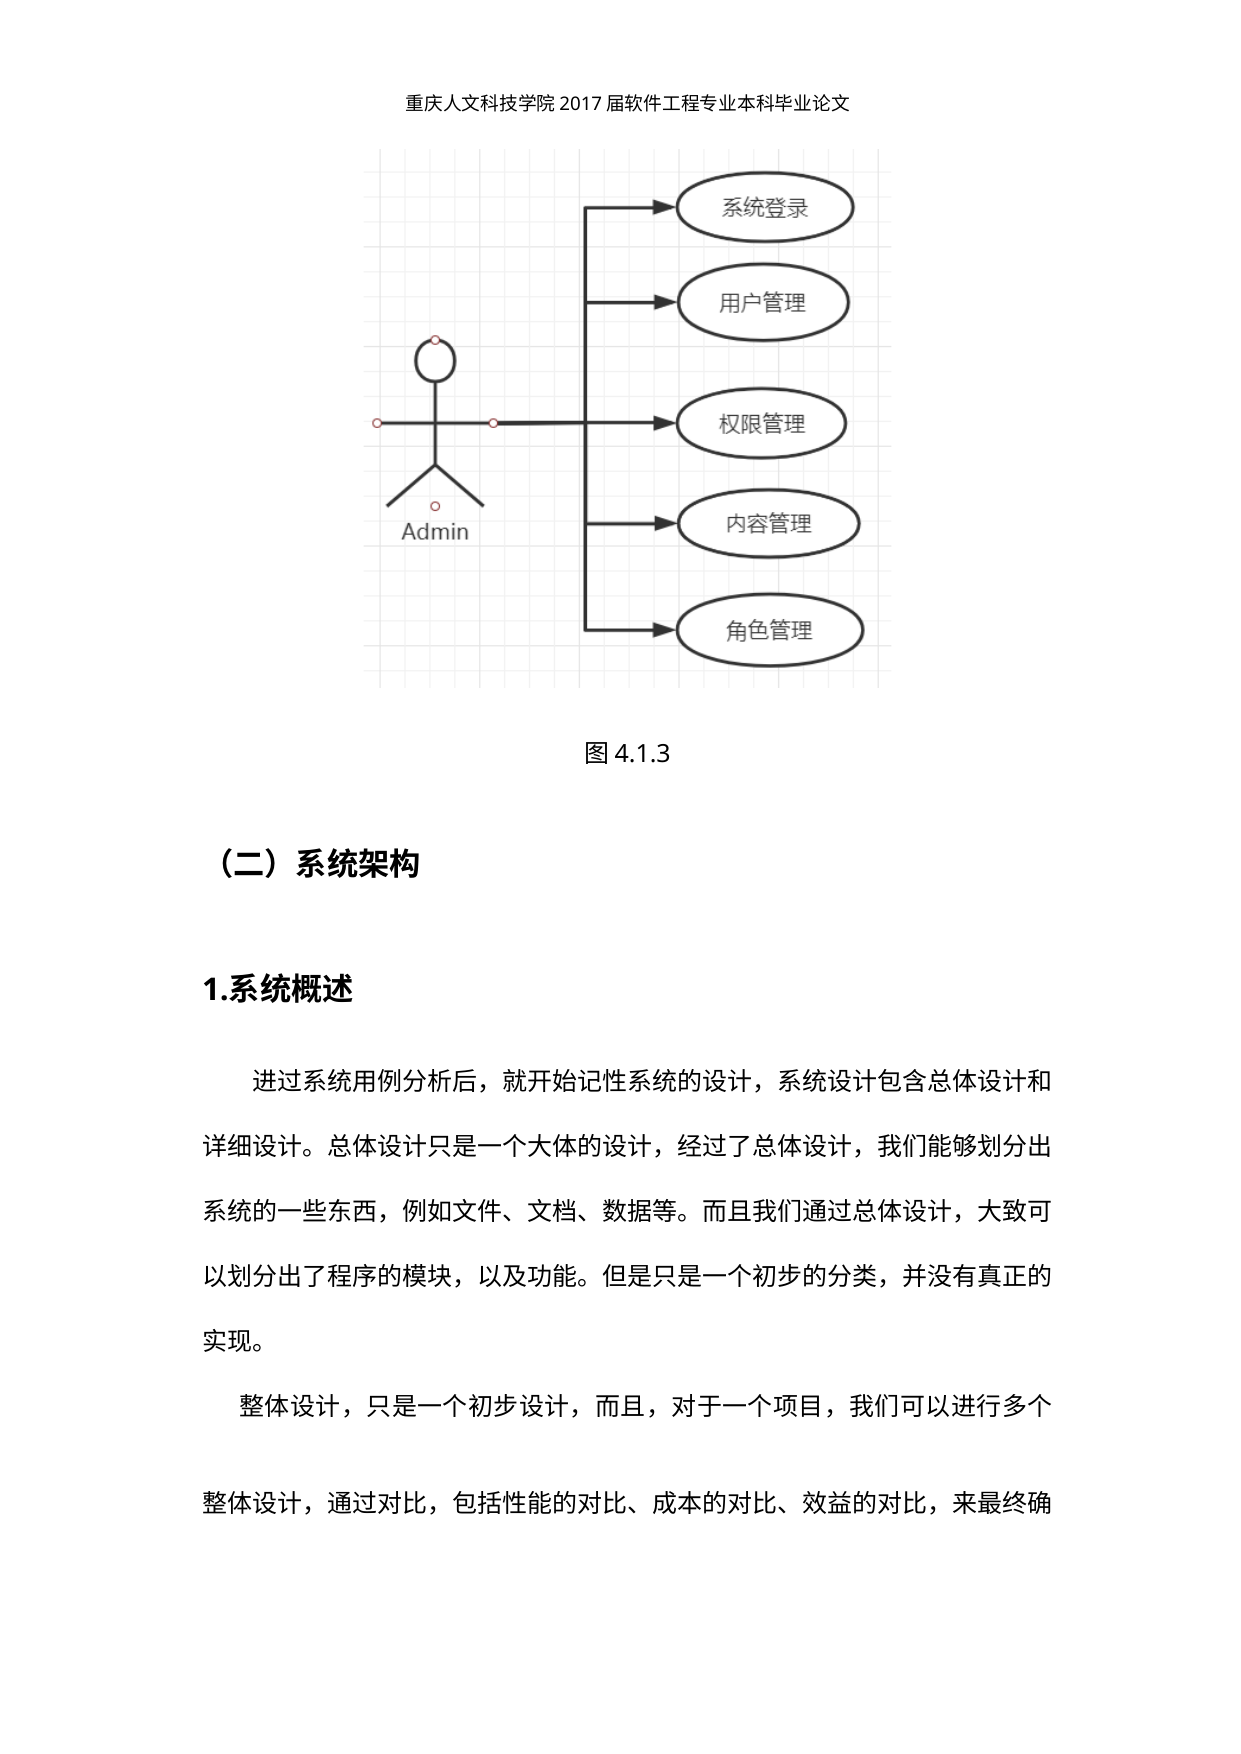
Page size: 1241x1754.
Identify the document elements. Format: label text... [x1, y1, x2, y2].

text 整体设计，只是一个初步设计，而且，对于一个项目，我们可以进行多个整体设计，通过对比，包括性能的对比、成本的对比、效益的对比，来最终确定一个最优的设计方案，选择优秀的整体设计可以降低开发成本，增加公司效益，从这一点来讲，整体设计还是非常重要的。 [202, 1372, 1053, 1534]
text 进过系统用例分析后，就开始记性系统的设计，系统设计包含总体设计和详细设计。总体设计只是一个大体的设计，经过了总体设计，我们能够划分出系统的一些东西，例如文件、文档、数据等。而且我们通过总体设计，大致可以划分出了程序的模块，以及功能。但是只是一个初步的分类，并没有真正的实现。 [202, 1047, 1053, 1372]
picture [363, 149, 892, 688]
subtitle （二）系统架构 [202, 829, 1053, 894]
subtitle 1.系统概述 [202, 954, 1053, 1019]
text 图4.1.3 [202, 719, 1053, 784]
